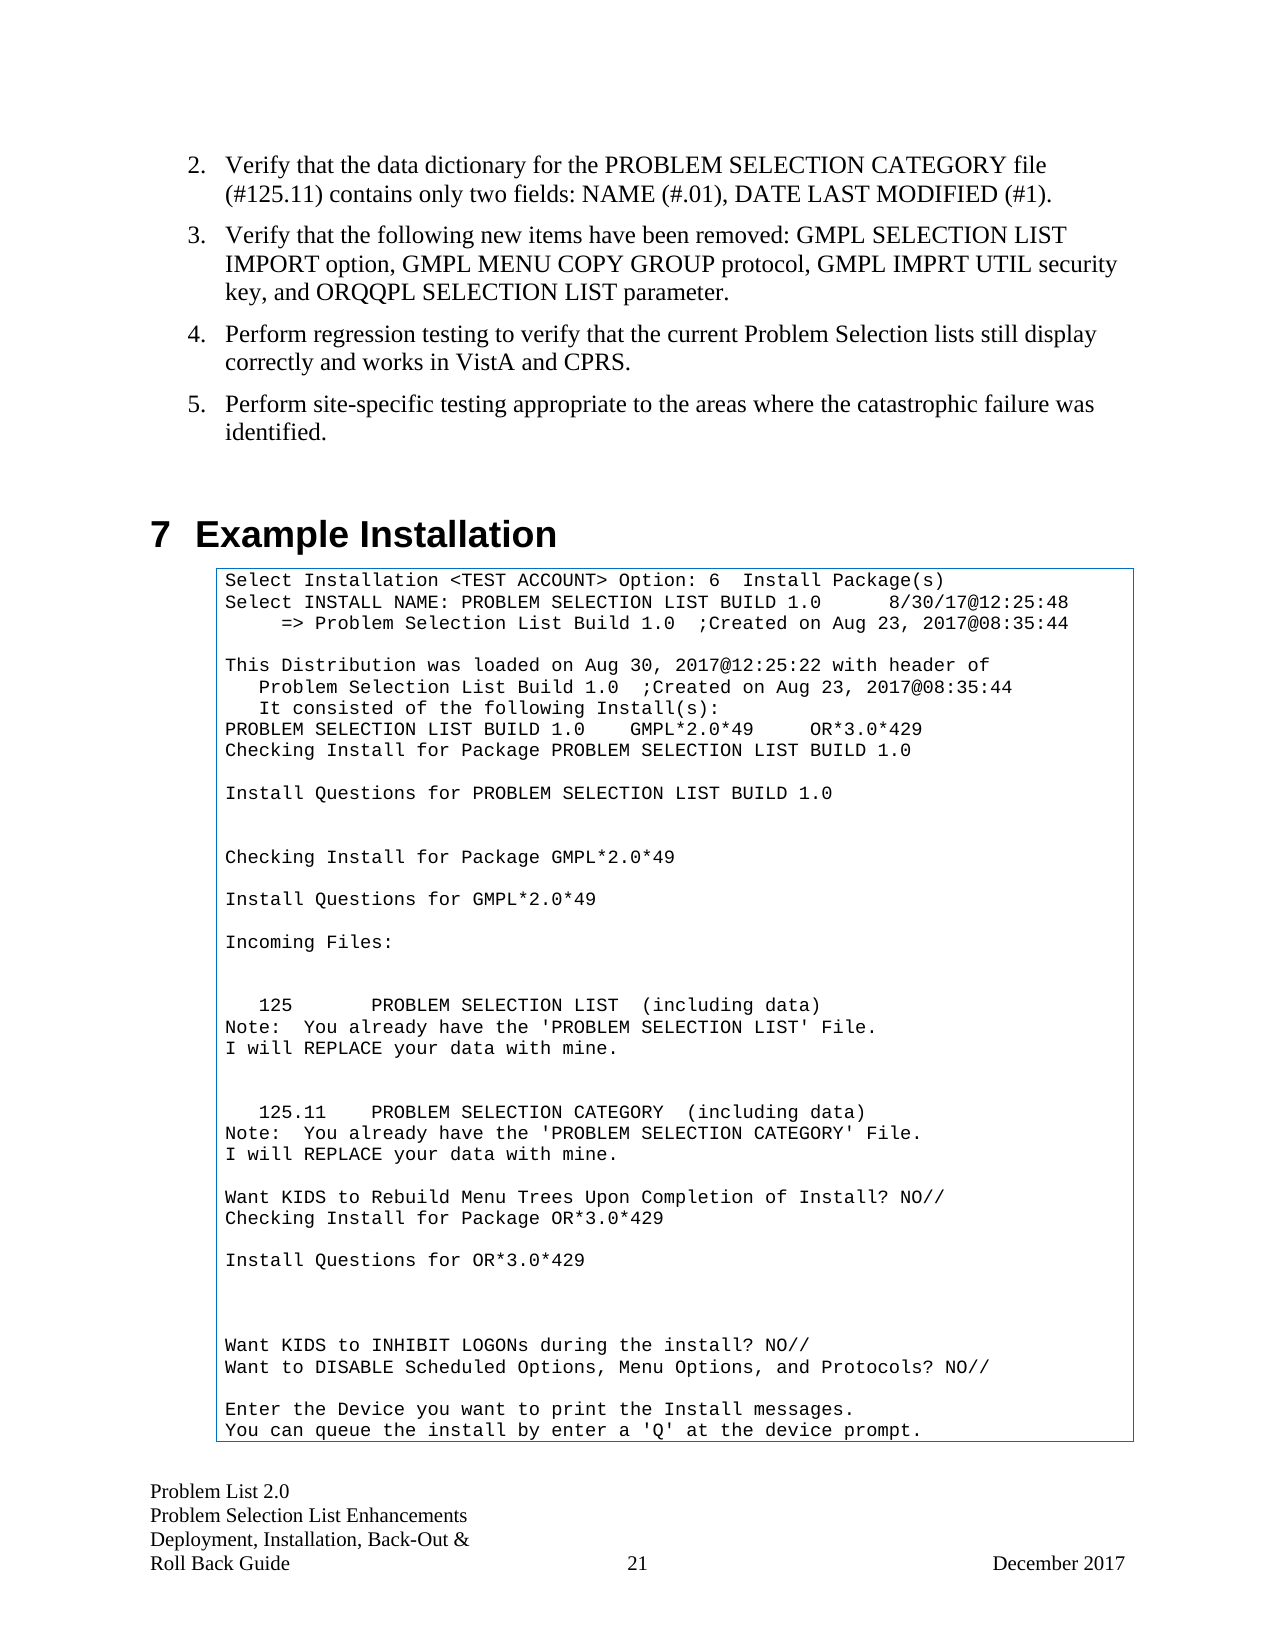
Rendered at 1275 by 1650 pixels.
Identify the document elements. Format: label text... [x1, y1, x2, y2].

list Verify that the data dictionary for the PROBLEM SELECTION CATEGORY file (#125.11) contains only two fields: NAME (#.01), DATE LAST MODIFIED (#1). [187, 150, 1125, 207]
text Problem Selection List Build 1.0 ;Created on Aug 23, 2017@08:35:44 [217, 674, 1133, 696]
subtitle Example Installation [150, 512, 1125, 556]
text PROBLEM SELECTION LIST BUILD 1.0 GMPL*2.0*49 OR*3.0*429 [217, 717, 1133, 738]
text Note: You already have the 'PROBLEM SELECTION CATEGORY' File. [217, 1121, 1133, 1142]
text It consisted of the following Install(s): [217, 696, 1133, 717]
text You can queue the install by enter a 'Q' at the device prompt. [217, 1418, 1133, 1441]
list Verify that the following new items have been removed: GMPL SELECTION LIST IMPORT option, GMPL MENU COPY GROUP protocol, GMPL IMPRT UTIL security key, and ORQQPL SELECTION LIST parameter. [187, 220, 1125, 306]
text Select INSTALL NAME: PROBLEM SELECTION LIST BUILD 1.0 8/30/17@12:25:48 [217, 589, 1133, 611]
text Enter the Device you want to print the Install messages. [217, 1397, 1133, 1418]
text 125 PROBLEM SELECTION LIST (including data) [217, 993, 1133, 1014]
list Perform site-specific testing appropriate to the areas where the catastrophic failure was identified. [187, 389, 1125, 446]
text Install Questions for PROBLEM SELECTION LIST BUILD 1.0 [217, 781, 1133, 805]
text Want to DISABLE Scheduled Options, Menu Options, and Protocols? NO// [217, 1354, 1133, 1379]
text Checking Install for Package OR*3.0*429 [217, 1206, 1133, 1230]
text Select Installation <TEST ACCOUNT> Option: 6 Install Package(s) [217, 569, 1133, 589]
text I will REPLACE your data with mine. [217, 1036, 1133, 1060]
text => Problem Selection List Build 1.0 ;Created on Aug 23, 2017@08:35:44 [217, 611, 1133, 635]
text Want KIDS to INHIBIT LOGONs during the install? NO// [217, 1333, 1133, 1354]
text I will REPLACE your data with mine. [217, 1142, 1133, 1166]
text Incoming Files: [217, 929, 1133, 954]
text Install Questions for GMPL*2.0*49 [217, 887, 1133, 911]
text This Distribution was loaded on Aug 30, 2017@12:25:22 with header of [217, 653, 1133, 674]
list Perform regression testing to verify that the current Problem Selection lists still display correctly and works in VistA and CPRS. [187, 319, 1125, 376]
text Checking Install for Package GMPL*2.0*49 [217, 844, 1133, 869]
text 125.11 PROBLEM SELECTION CATEGORY (including data) [217, 1099, 1133, 1121]
text Install Questions for OR*3.0*429 [217, 1248, 1133, 1272]
text Want KIDS to Rebuild Menu Trees Upon Completion of Install? NO// [217, 1184, 1133, 1206]
text Note: You already have the 'PROBLEM SELECTION LIST' File. [217, 1014, 1133, 1036]
text Checking Install for Package PROBLEM SELECTION LIST BUILD 1.0 [217, 738, 1133, 762]
